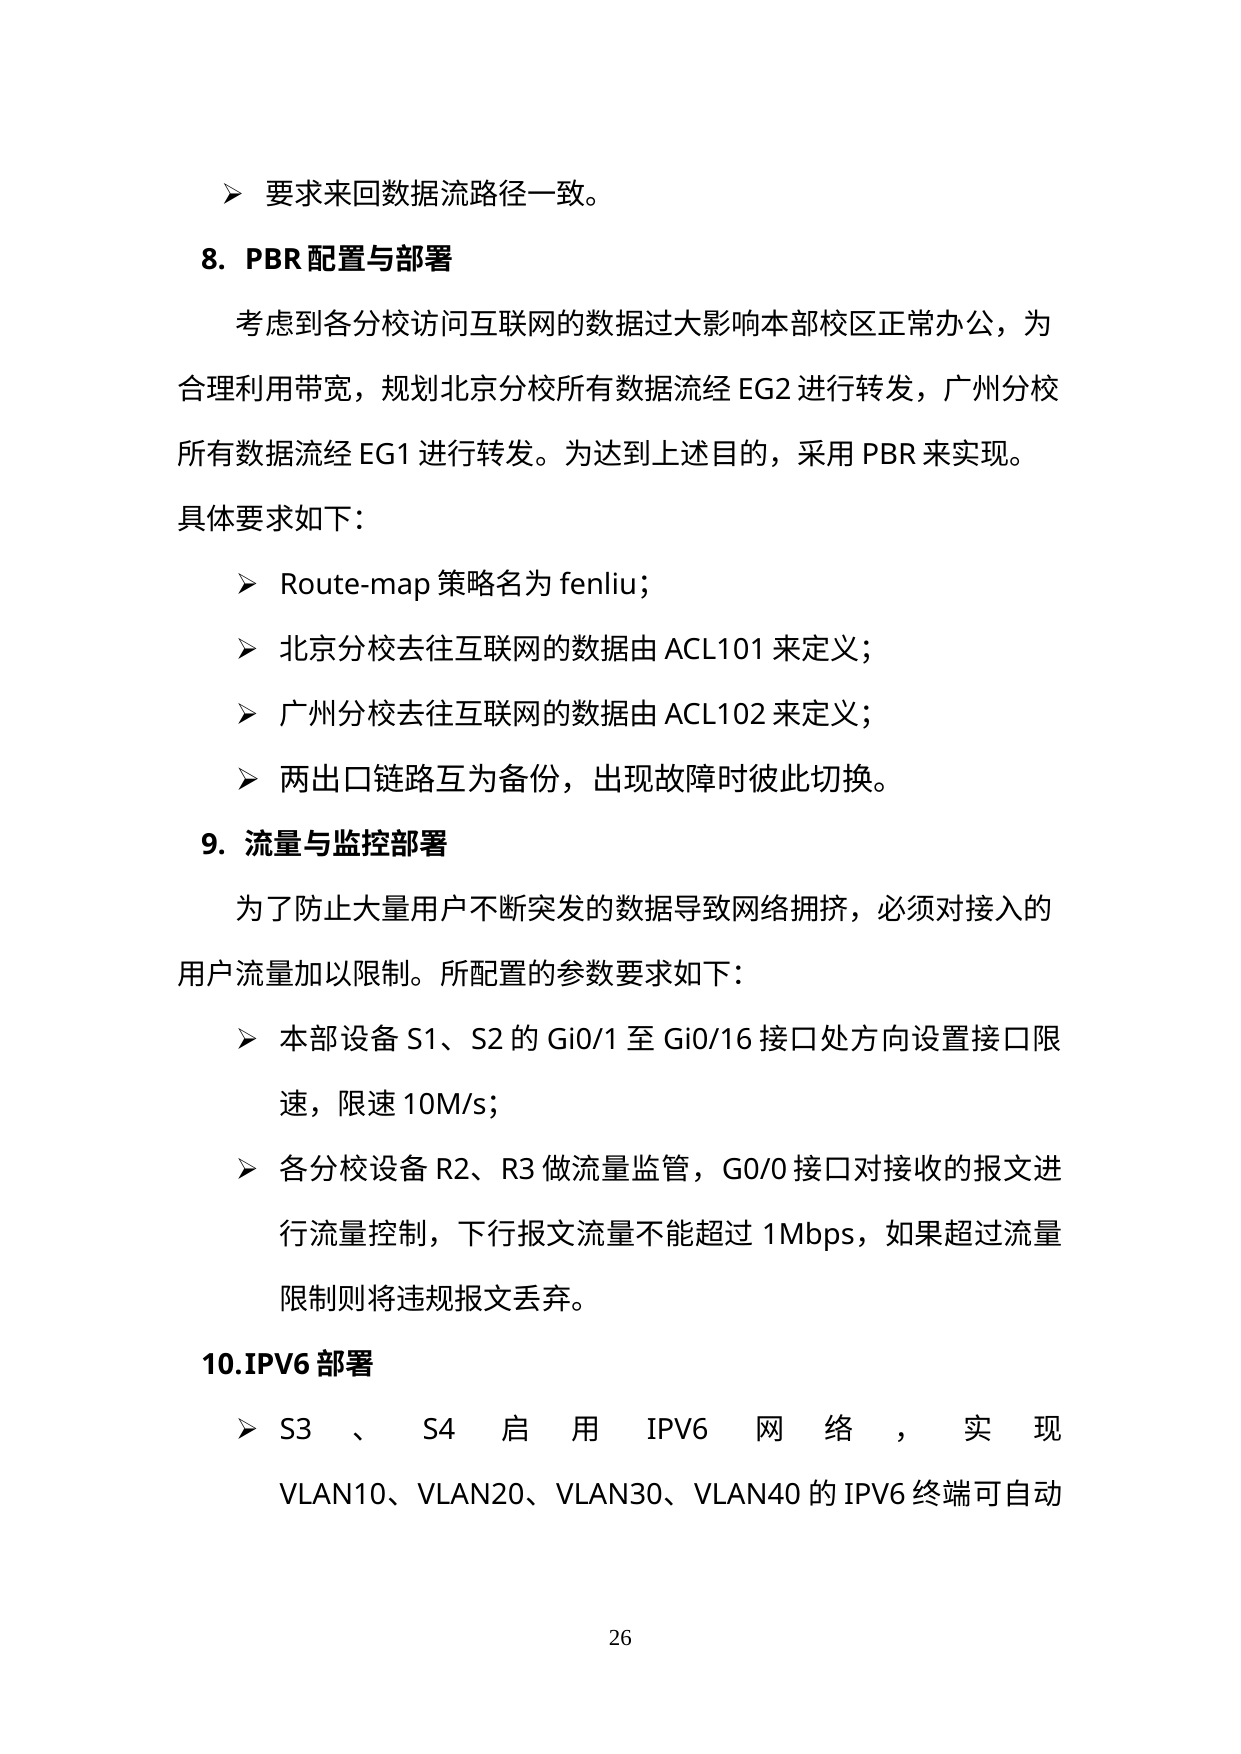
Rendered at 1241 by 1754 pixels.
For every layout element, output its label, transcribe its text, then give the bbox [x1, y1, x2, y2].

list 两出口链路互为备份，出现故障时彼此切换。 [236, 744, 1063, 809]
list IPV6部署 [201, 1329, 1063, 1394]
text 为了防止大量用户不断突发的数据导致网络拥挤，必须对接入的用户流量加以限制。所配置的参数要求如下： [177, 874, 1063, 1004]
list PBR配置与部署 [201, 224, 1063, 289]
list 广州分校去往互联网的数据由ACL102来定义； [236, 679, 1063, 744]
list 北京分校去往互联网的数据由ACL101来定义； [236, 614, 1063, 679]
list 要求来回数据流路径一致。 [221, 159, 1063, 224]
list 本部设备S1、S2的Gi0/1至Gi0/16接口处方向设置接口限速，限速10M/s； [236, 1004, 1063, 1134]
list Route-map策略名为fenliu； [236, 549, 1063, 614]
list 流量与监控部署 [201, 809, 1063, 874]
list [236, 1394, 1063, 1524]
list 各分校设备R2、R3做流量监管，G0/0接口对接收的报文进行流量控制，下行报文流量不能超过1Mbps，如果超过流量限制则将违规报文丢弃。 [236, 1134, 1063, 1329]
text 考虑到各分校访问互联网的数据过大影响本部校区正常办公，为合理利用带宽，规划北京分校所有数据流经EG2进行转发，广州分校所有数据流经EG1进行转发。为达到上述目的，采用PBR来实现。具体要求如下： [177, 289, 1063, 549]
